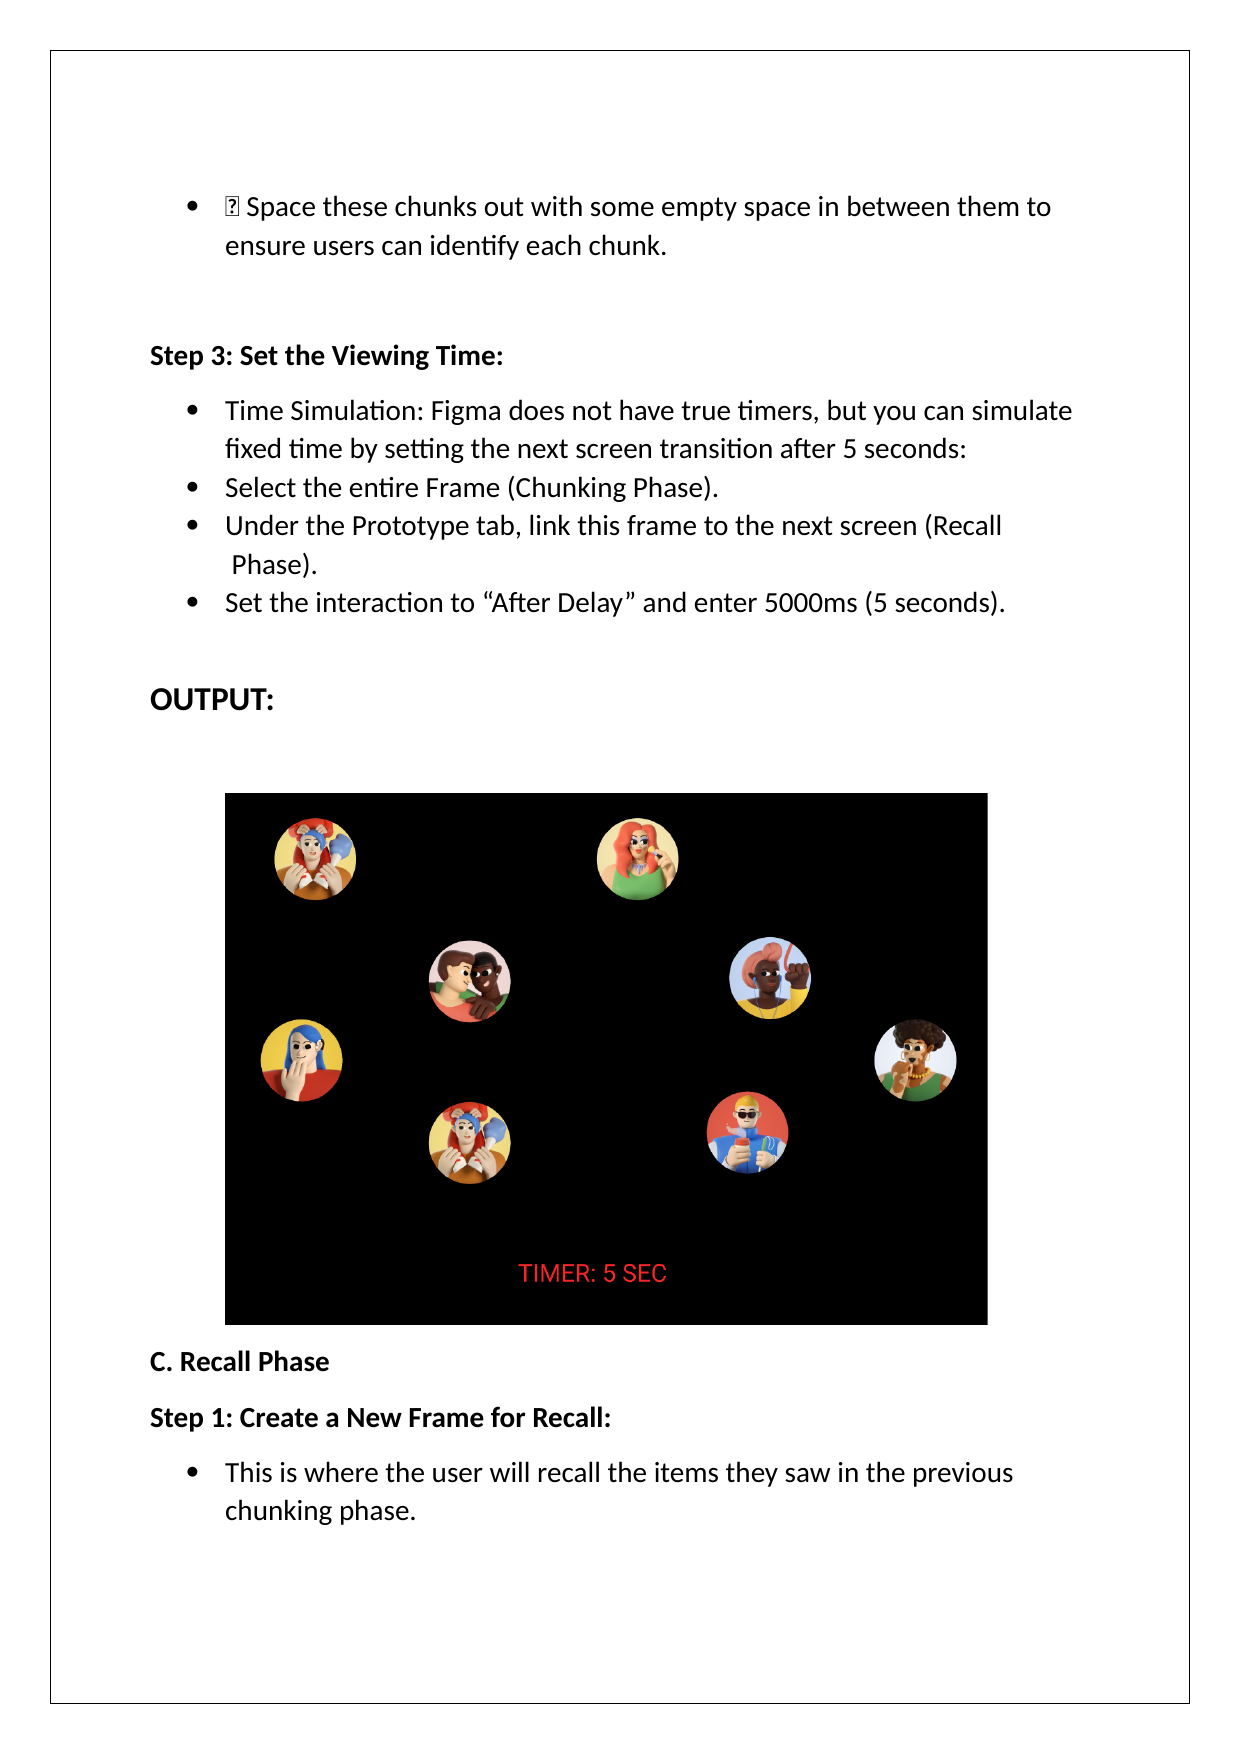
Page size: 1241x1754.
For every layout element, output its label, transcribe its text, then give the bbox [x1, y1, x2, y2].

list Set the interaction to “After Delay” and enter 5000ms (5 seconds). [187, 584, 1090, 620]
list This is where the user will recall the items they saw in the previous chunking phase. [187, 1454, 1090, 1528]
text OUTPUT: [150, 678, 1090, 719]
picture [225, 793, 988, 1325]
list Under the Prototype tab, link this frame to the next screen (Recall [187, 507, 1090, 543]
text Step 3: Set the Viewing Time: [150, 337, 1090, 373]
list  Space these chunks out with some empty space in between them to [187, 188, 1090, 224]
list Select the entire Frame (Chunking Phase). [187, 469, 1090, 505]
text Step 1: Create a New Frame for Recall: [150, 1399, 1090, 1434]
list ensure users can identify each chunk. [225, 227, 1090, 262]
list Phase). [225, 546, 1090, 582]
list Time Simulation: Figma does not have true timers, but you can simulate fixed time by setting the next screen transition after 5 seconds: [187, 392, 1090, 466]
text C. Recall Phase [150, 1343, 1090, 1379]
